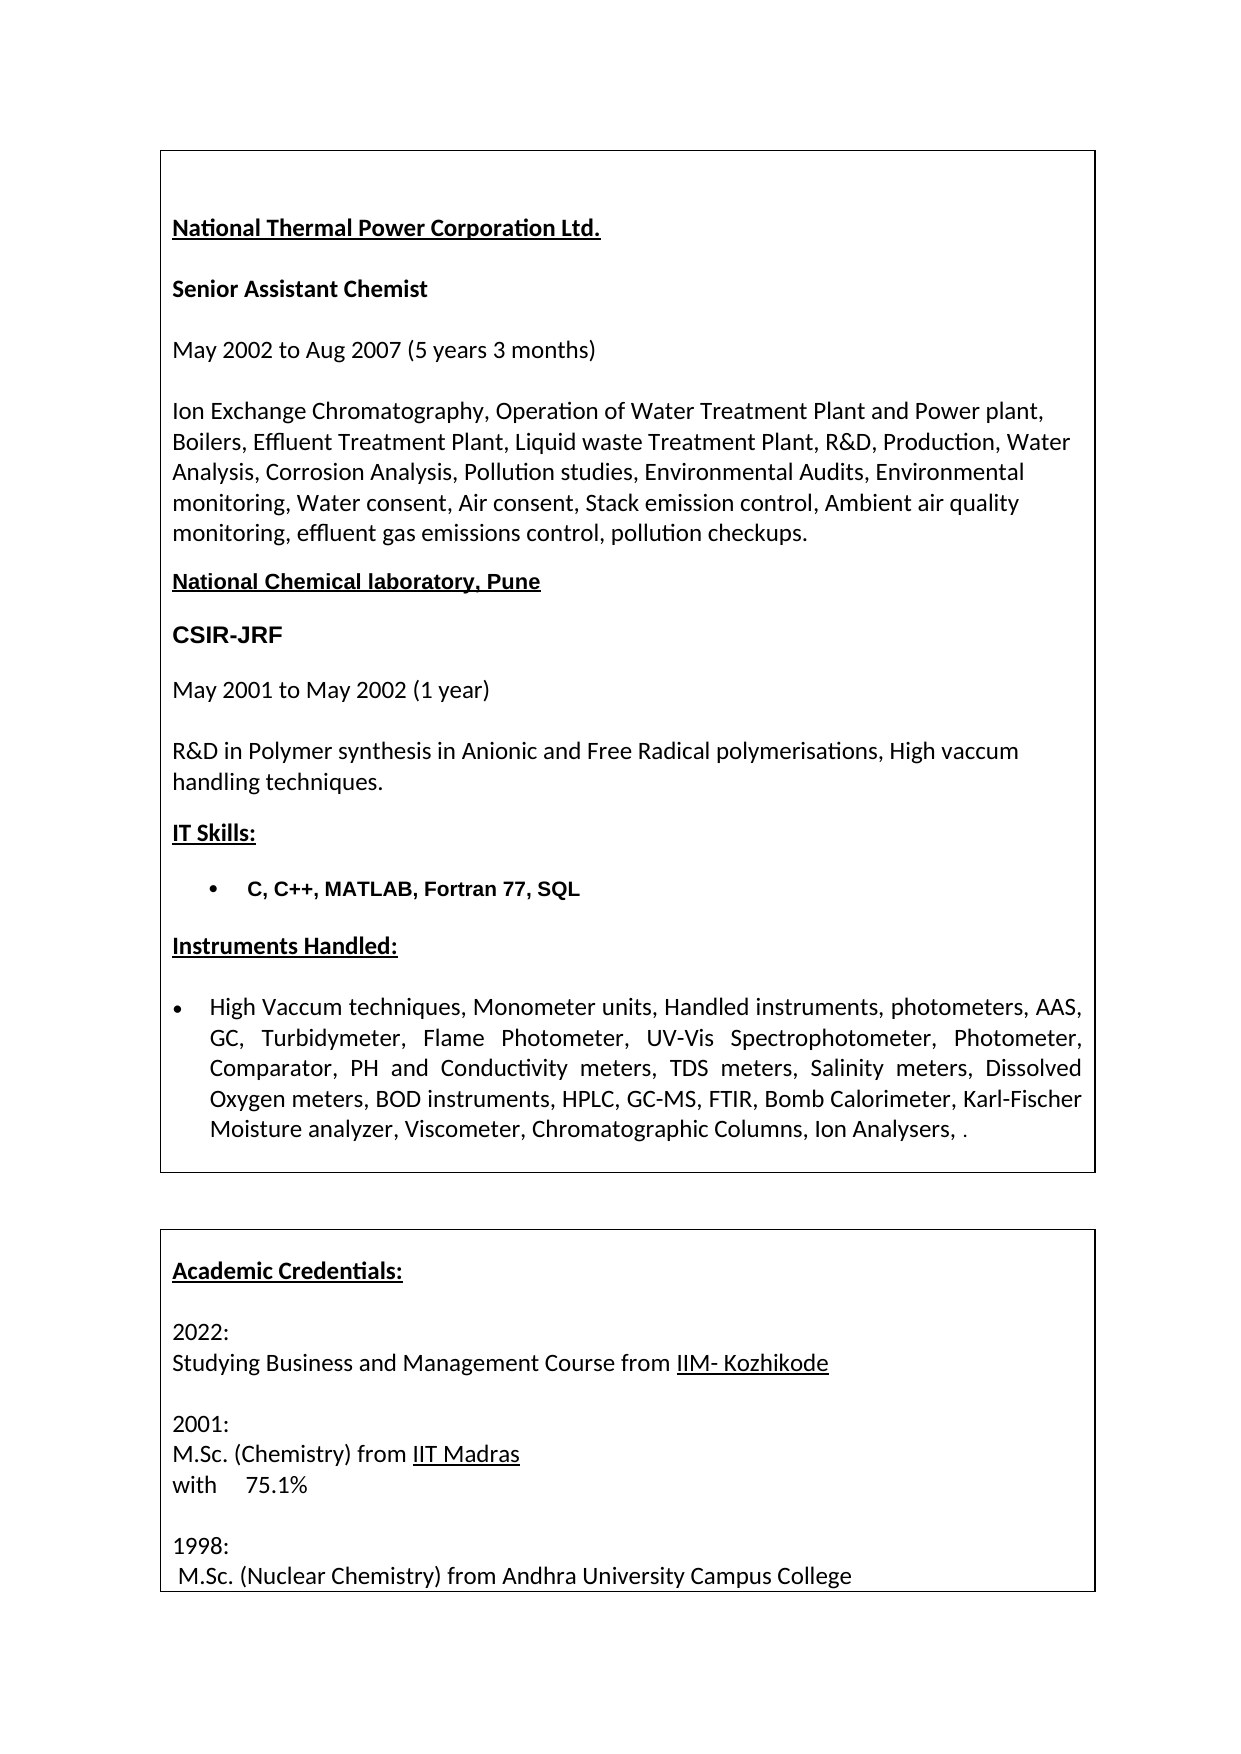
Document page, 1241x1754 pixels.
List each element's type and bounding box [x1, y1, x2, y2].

table_header [161, 1230, 1094, 1591]
table_header [161, 151, 1094, 1172]
